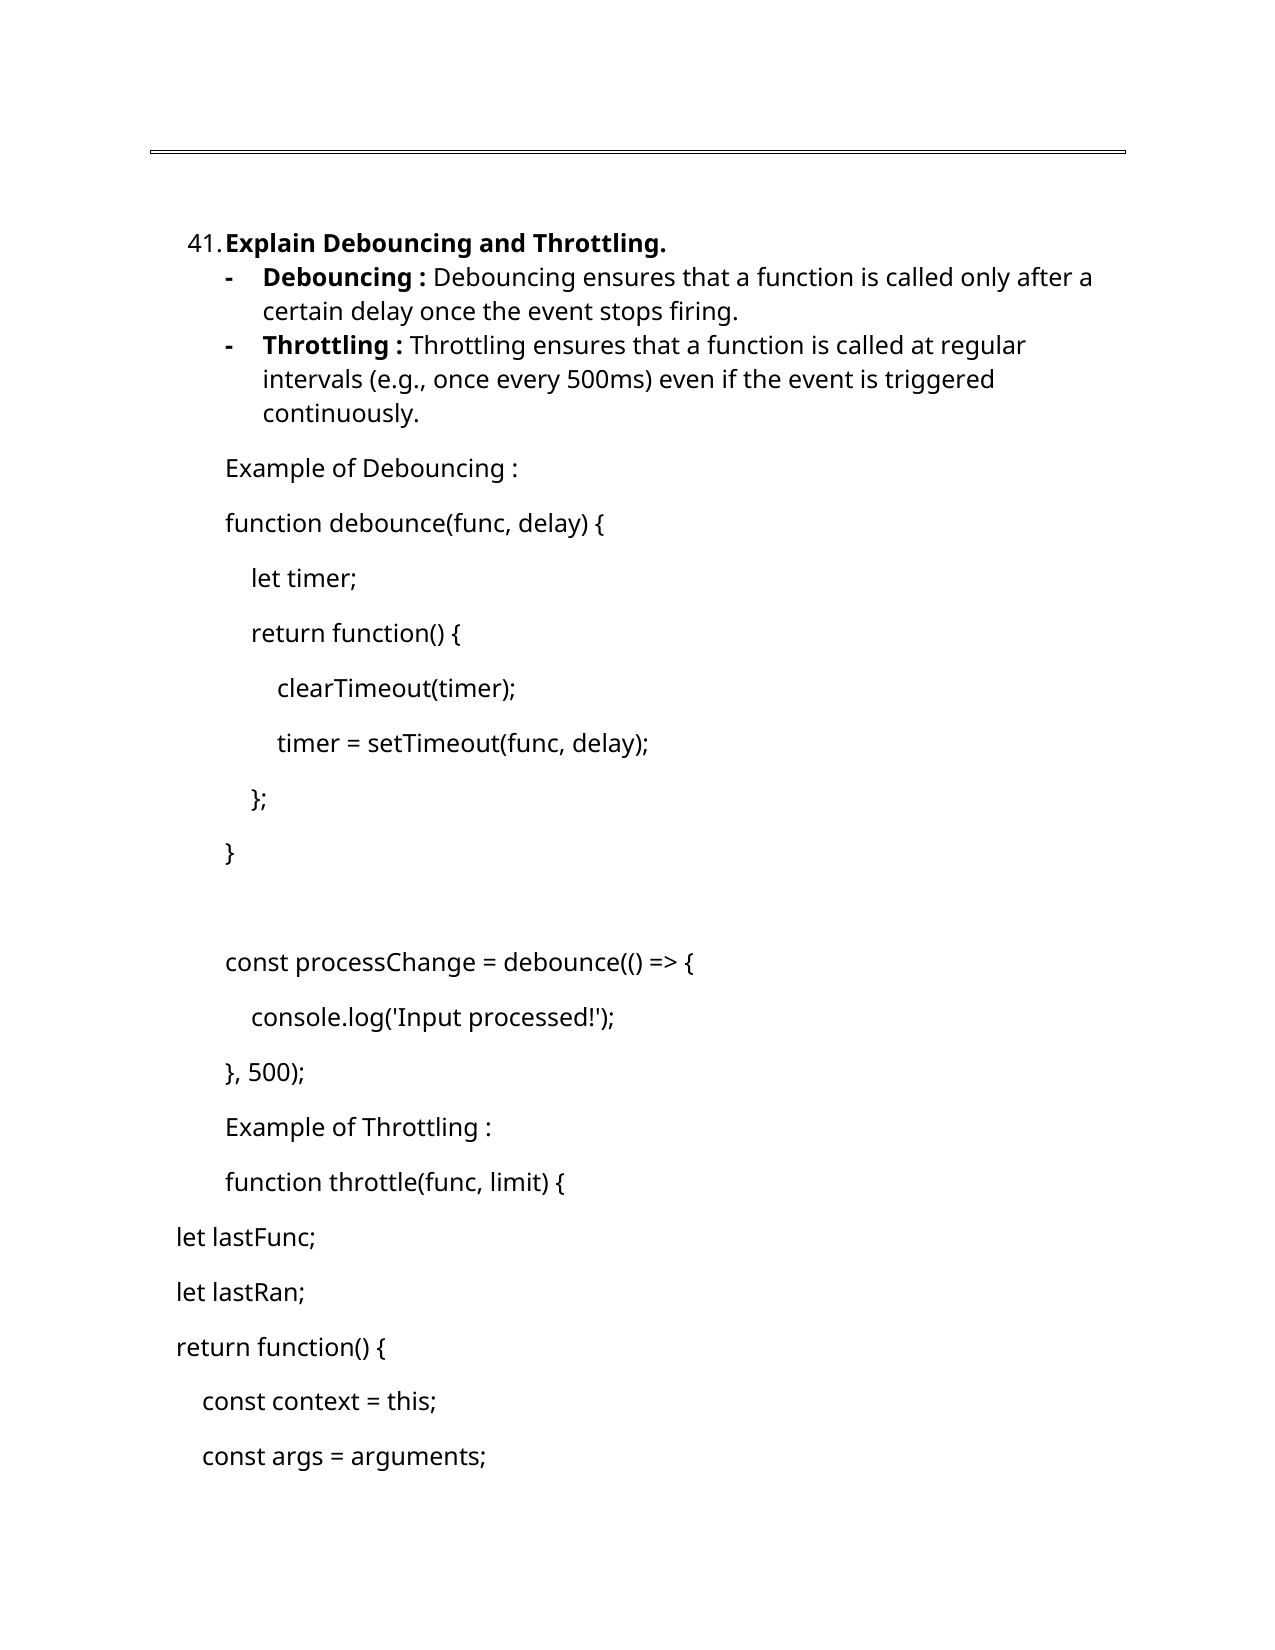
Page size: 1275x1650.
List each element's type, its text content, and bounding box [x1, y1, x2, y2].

text function throttle(func, limit) { [150, 1164, 1125, 1198]
text const context = this; [150, 1384, 1125, 1418]
text let lastRan; [150, 1274, 1125, 1308]
text return function() { [225, 616, 1125, 649]
list Throttling : Throttling ensures that a function is called at regular intervals (e.g., once every 500ms) even if the event is triggered continuously. [225, 328, 1125, 430]
text let lastFunc; [150, 1219, 1125, 1253]
text timer = setTimeout(func, delay); [225, 725, 1125, 759]
text function debounce(func, delay) { [225, 506, 1125, 540]
text }, 500); [225, 1055, 1125, 1089]
list Debouncing : Debouncing ensures that a function is called only after a certain delay once the event stops firing. [225, 260, 1125, 328]
text const processChange = debounce(() => { [225, 945, 1125, 979]
text return function() { [150, 1329, 1125, 1363]
text let timer; [225, 561, 1125, 595]
text Example of Debouncing : [225, 451, 1125, 485]
text const args = arguments; [150, 1439, 1125, 1473]
text Example of Throttling : [150, 1109, 1125, 1144]
text } [225, 835, 1125, 869]
list Explain Debouncing and Throttling. [187, 226, 1125, 260]
text clearTimeout(timer); [225, 670, 1125, 704]
text console.log('Input processed!'); [225, 1000, 1125, 1034]
text }; [225, 780, 1125, 814]
